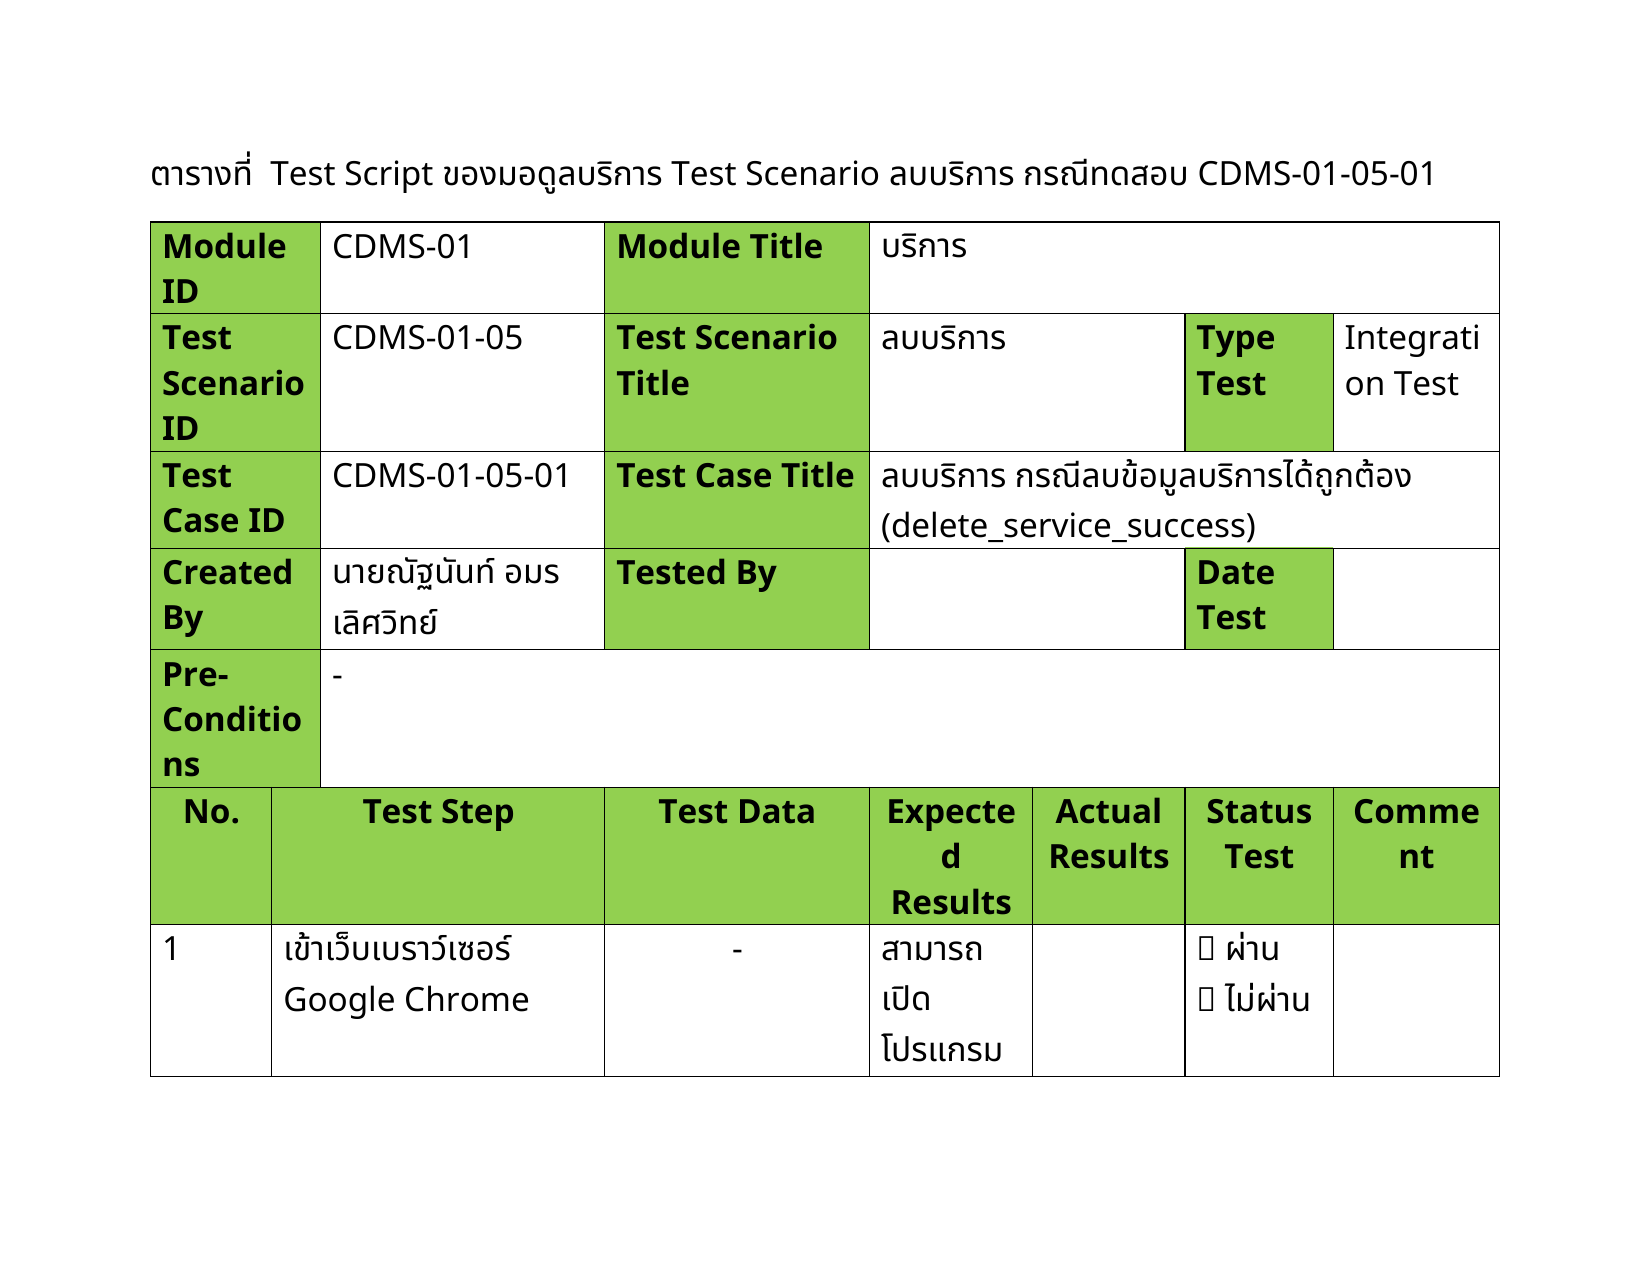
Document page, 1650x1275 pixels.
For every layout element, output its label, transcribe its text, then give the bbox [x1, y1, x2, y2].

table_cell Test Scenario Title [605, 314, 869, 451]
table_cell Comment [1334, 788, 1499, 924]
table_cell Actual Results [1033, 788, 1184, 924]
table_cell - [605, 925, 869, 1076]
table_cell Tested By [605, 549, 869, 649]
table_cell Expected Results [870, 788, 1032, 924]
table_cell [1033, 925, 1184, 1076]
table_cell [870, 925, 1032, 1076]
table_cell Test Case ID [151, 452, 320, 547]
text ตารางที่ Test Script ของมอดูลบริการ Test Scenario ลบบริการ กรณีทดสอบ CDMS-01-05-01 [150, 150, 1500, 201]
table_cell Type Test [1186, 314, 1333, 451]
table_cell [272, 925, 604, 1076]
table_cell 1 [151, 925, 271, 1076]
table_header บริการ [870, 223, 1499, 313]
table_cell Test Scenario ID [151, 314, 320, 451]
table_cell Test Case Title [605, 452, 869, 547]
table_cell ลบบริการ [870, 314, 1184, 451]
table_cell Test Step [272, 788, 604, 924]
table_cell CDMS-01-05-01 [321, 452, 604, 547]
table_cell Status Test [1186, 788, 1333, 924]
table_cell Pre-Conditions [151, 650, 320, 787]
table_cell Date Test [1186, 549, 1333, 649]
table_header Module ID [151, 223, 320, 313]
table_cell [870, 549, 1184, 649]
table_cell ลบบริการ กรณีลบข้อมูลบริการได้ถูกต้อง (delete_service_success) [870, 452, 1499, 547]
table_cell นายณัฐนันท์ อมรเลิศวิทย์ [321, 549, 604, 649]
table_cell Integration Test [1334, 314, 1499, 451]
table_cell No. [151, 788, 271, 924]
table_cell [1334, 549, 1499, 649]
table_cell Test Data [605, 788, 869, 924]
table_cell Created By [151, 549, 320, 649]
table_header CDMS-01 [321, 223, 604, 313]
table_cell  ผ่าน  ไม่ผ่าน [1186, 925, 1333, 1076]
table_cell [1334, 925, 1499, 1076]
table_cell CDMS-01-05 [321, 314, 604, 451]
table_cell - [321, 650, 1499, 787]
table_header Module Title [605, 223, 869, 313]
